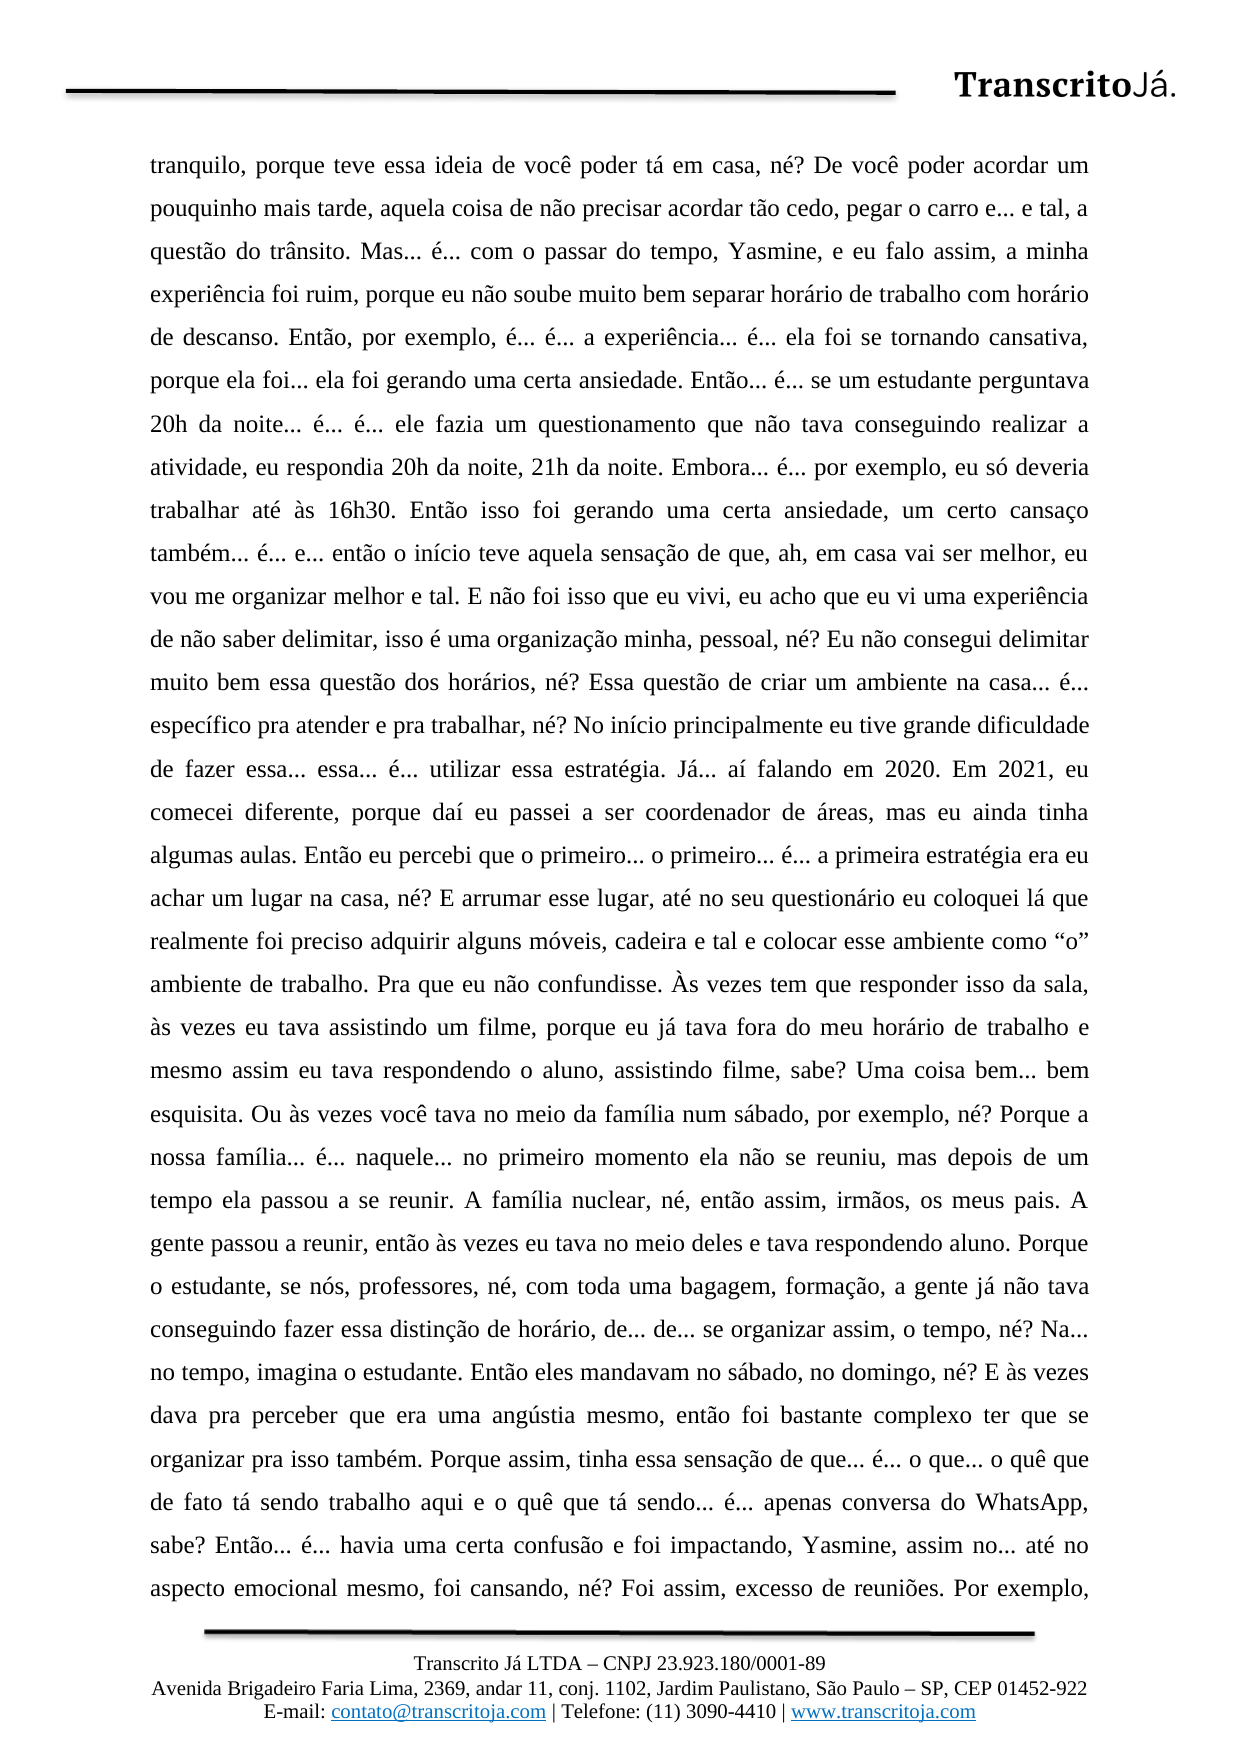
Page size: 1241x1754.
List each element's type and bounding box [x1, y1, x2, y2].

picture [943, 52, 1191, 115]
text [150, 150, 1090, 1602]
